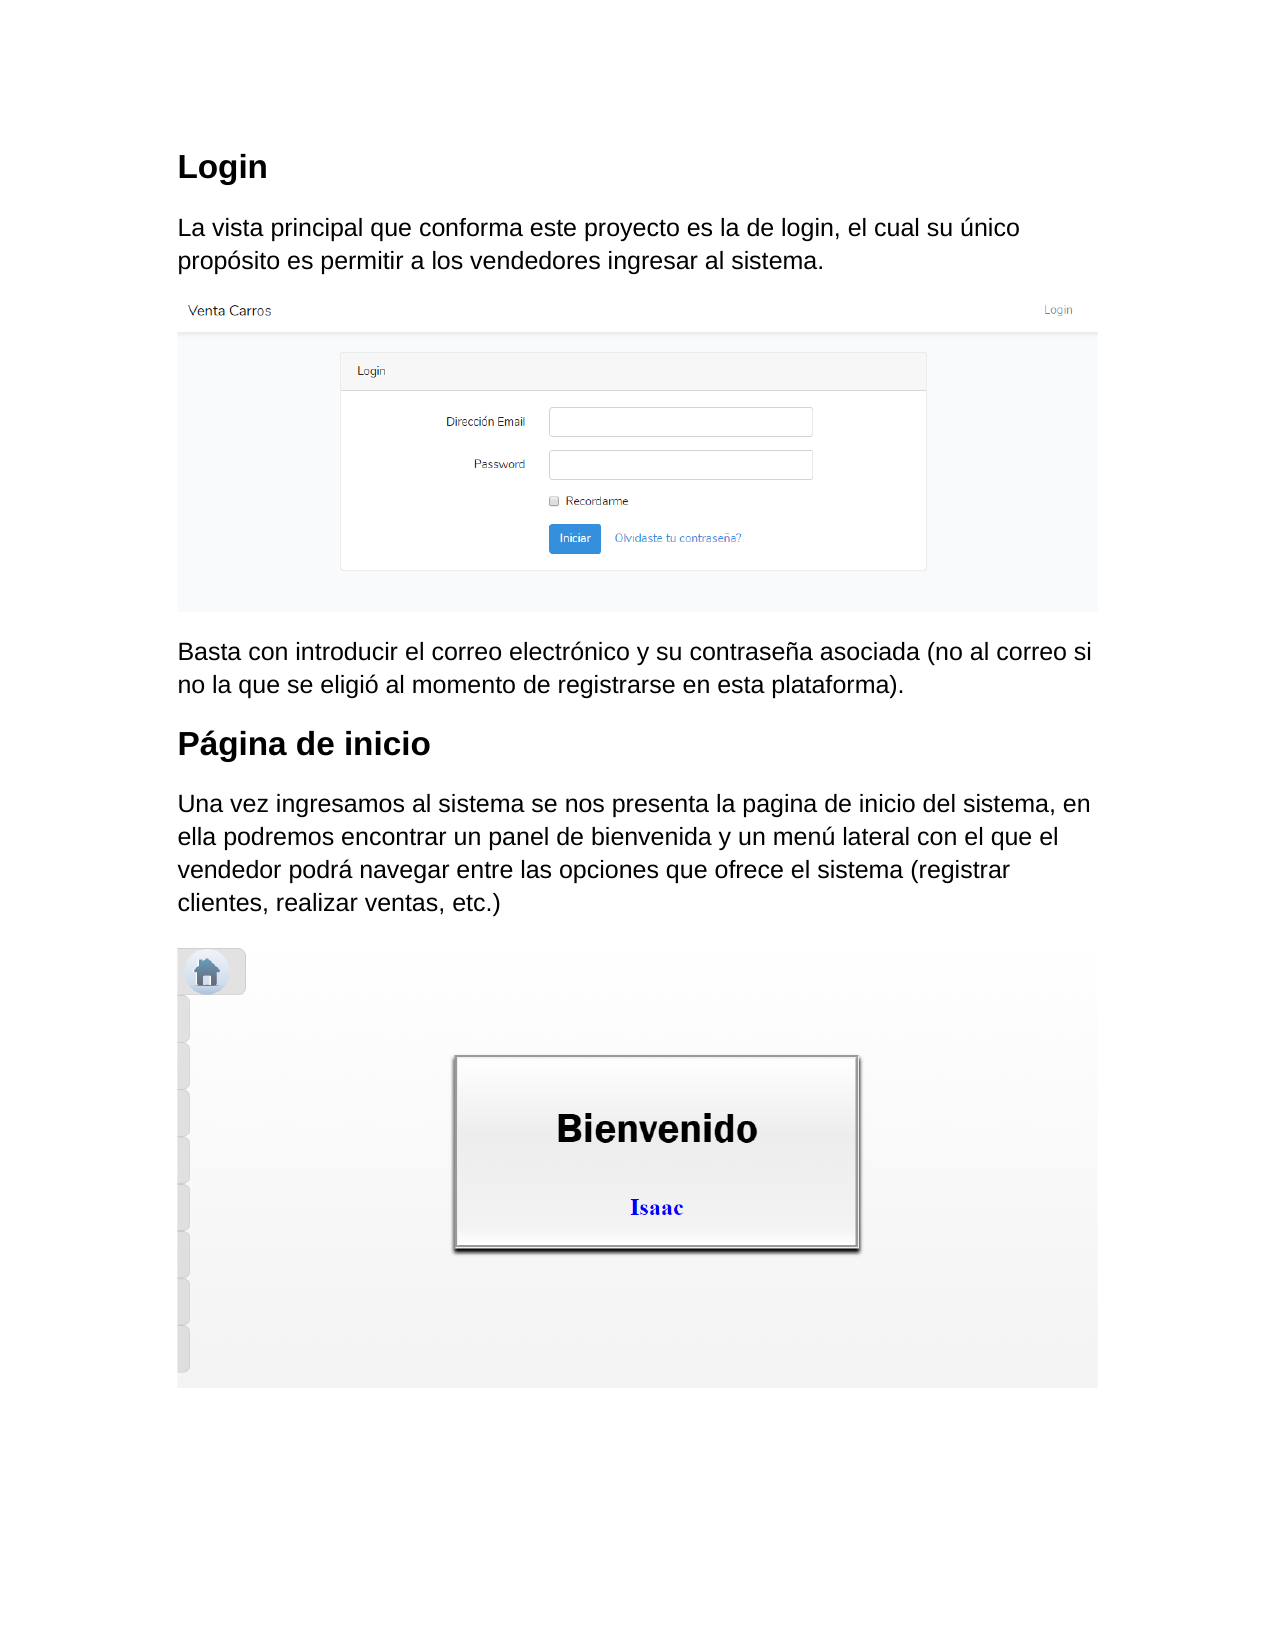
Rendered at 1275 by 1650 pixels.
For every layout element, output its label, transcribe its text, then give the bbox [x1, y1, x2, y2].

text La vista principal que conforma este proyecto es la de login, el cual su único propósito es permitir a los vendedores ingresar al sistema. [177, 213, 1098, 274]
text Basta con introducir el correo electrónico y su contraseña asociada (no al correo si no la que se eligió al momento de registrarse en esta plataforma). [177, 637, 1098, 698]
picture [177, 941, 1098, 1388]
picture [177, 299, 1098, 612]
subtitle Página de inicio [177, 724, 1098, 762]
subtitle Login [177, 148, 1098, 186]
text Una vez ingresamos al sistema se nos presenta la pagina de inicio del sistema, en ella podremos encontrar un panel de bienvenida y un menú lateral con el que el vendedor podrá navegar entre las opciones que ofrece el sistema (registrar clientes, realizar ventas, etc.) [177, 789, 1098, 916]
